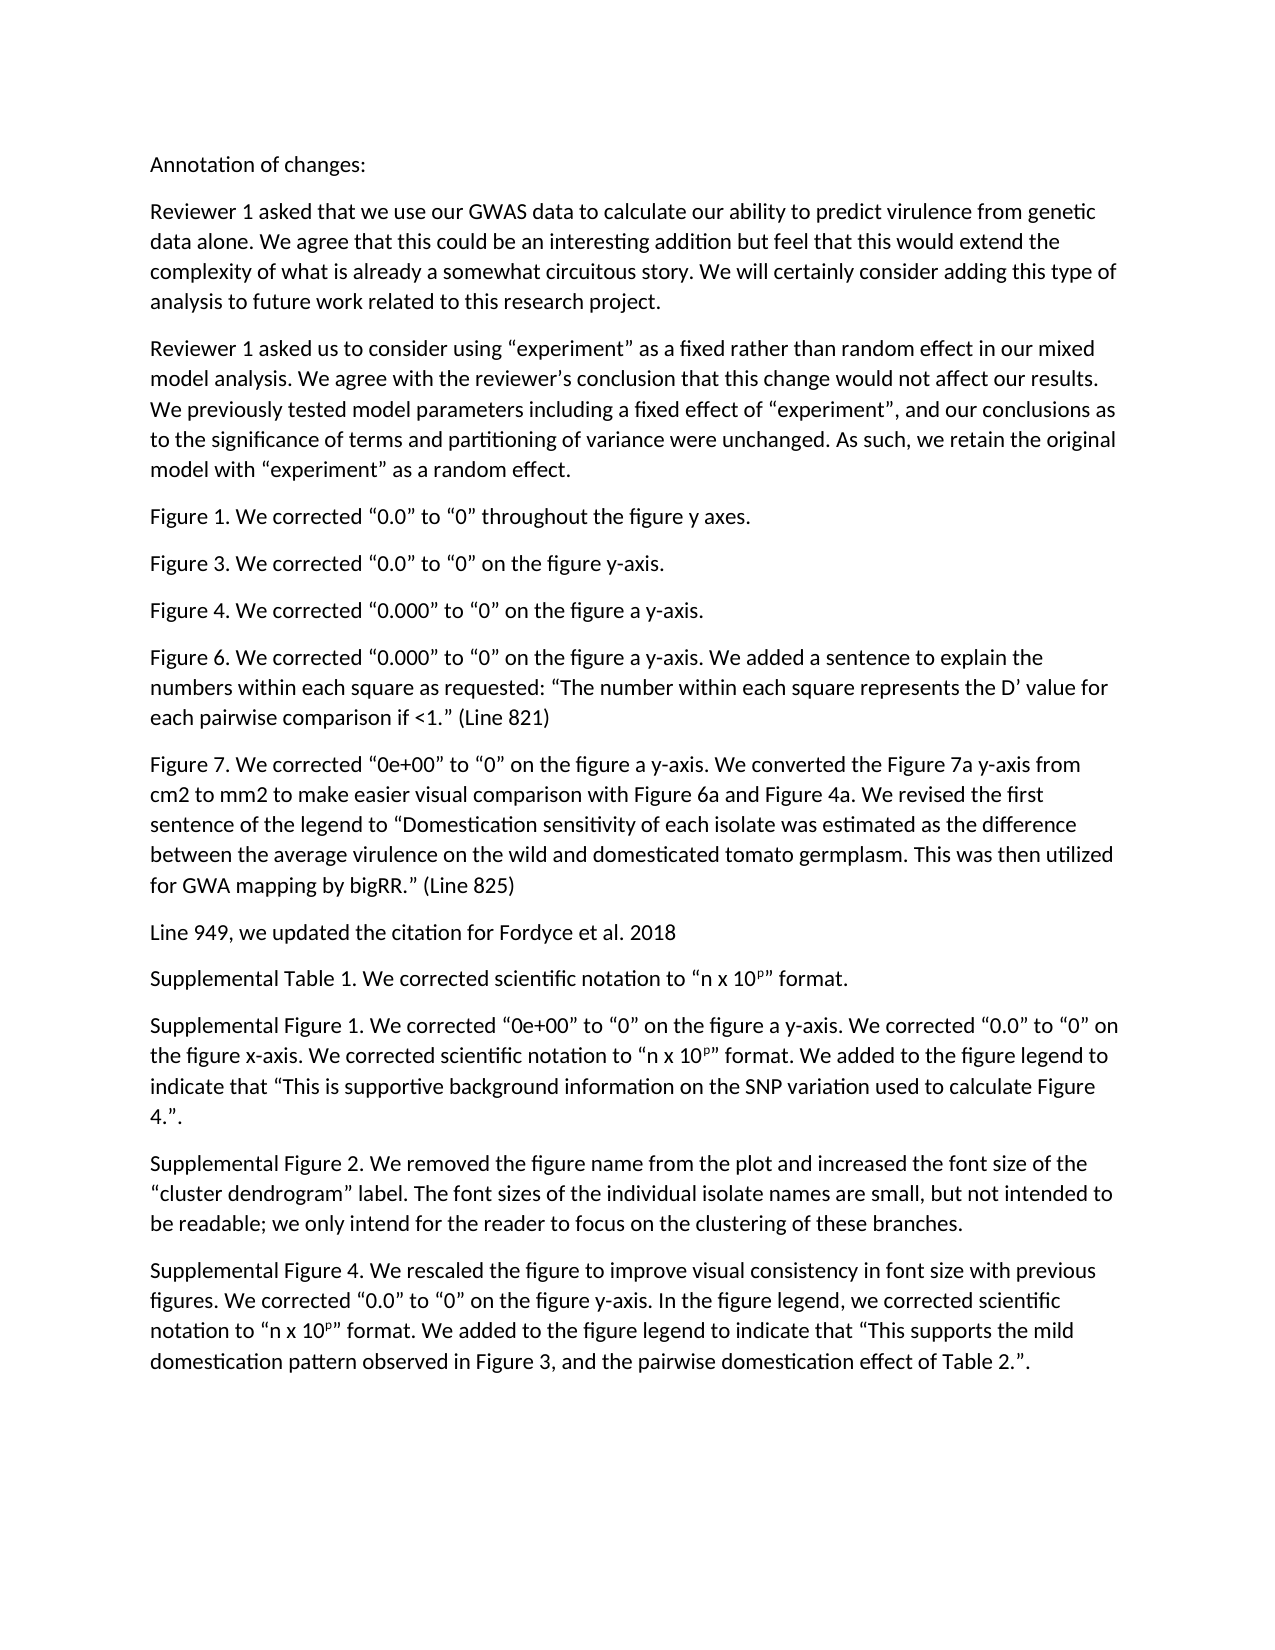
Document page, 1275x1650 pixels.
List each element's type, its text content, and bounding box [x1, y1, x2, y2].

text Figure 6. We corrected “0.000” to “0” on the figure a y-axis. We added a sentence to explain the numbers within each square as requested: “The number within each square represents the D’ value for each pairwise comparison if <1.” (Line 821) [150, 643, 1125, 731]
text Supplemental Figure 2. We removed the figure name from the plot and increased the font size of the “cluster dendrogram” label. The font sizes of the individual isolate names are small, but not intended to be readable; we only intend for the reader to focus on the clustering of these branches. [150, 1149, 1125, 1237]
text Figure 1. We corrected “0.0” to “0” throughout the figure y axes. [150, 502, 1125, 530]
text Supplemental Table 1. We corrected scientific notation to “n x 10p” format. [150, 964, 1125, 993]
text Supplemental Figure 1. We corrected “0e+00” to “0” on the figure a y-axis. We corrected “0.0” to “0” on the figure x-axis. We corrected scientific notation to “n x 10p” format. We added to the figure legend to indicate that “This is supportive background information on the SNP variation used to calculate Figure 4.”. [150, 1011, 1125, 1130]
text Figure 3. We corrected “0.0” to “0” on the figure y-axis. [150, 549, 1125, 577]
text Figure 7. We corrected “0e+00” to “0” on the figure a y-axis. We converted the Figure 7a y-axis from cm2 to mm2 to make easier visual comparison with Figure 6a and Figure 4a. We revised the first sentence of the legend to “Domestication sensitivity of each isolate was estimated as the difference between the average virulence on the wild and domesticated tomato germplasm. This was then utilized for GWA mapping by bigRR.” (Line 825) [150, 750, 1125, 899]
text Annotation of changes: [150, 150, 1125, 178]
text Line 949, we updated the citation for Fordyce et al. 2018 [150, 918, 1125, 946]
text Reviewer 1 asked us to consider using “experiment” as a fixed rather than random effect in our mixed model analysis. We agree with the reviewer’s conclusion that this change would not affect our results. We previously tested model parameters including a fixed effect of “experiment”, and our conclusions as to the significance of terms and partitioning of variance were unchanged. As such, we retain the original model with “experiment” as a random effect. [150, 334, 1125, 483]
text Figure 4. We corrected “0.000” to “0” on the figure a y-axis. [150, 596, 1125, 624]
text Reviewer 1 asked that we use our GWAS data to calculate our ability to predict virulence from genetic data alone. We agree that this could be an interesting addition but feel that this would extend the complexity of what is already a somewhat circuitous story. We will certainly consider adding this type of analysis to future work related to this research project. [150, 197, 1125, 316]
text Supplemental Figure 4. We rescaled the figure to improve visual consistency in font size with previous figures. We corrected “0.0” to “0” on the figure y-axis. In the figure legend, we corrected scientific notation to “n x 10p” format. We added to the figure legend to indicate that “This supports the mild domestication pattern observed in Figure 3, and the pairwise domestication effect of Table 2.”. [150, 1256, 1125, 1375]
